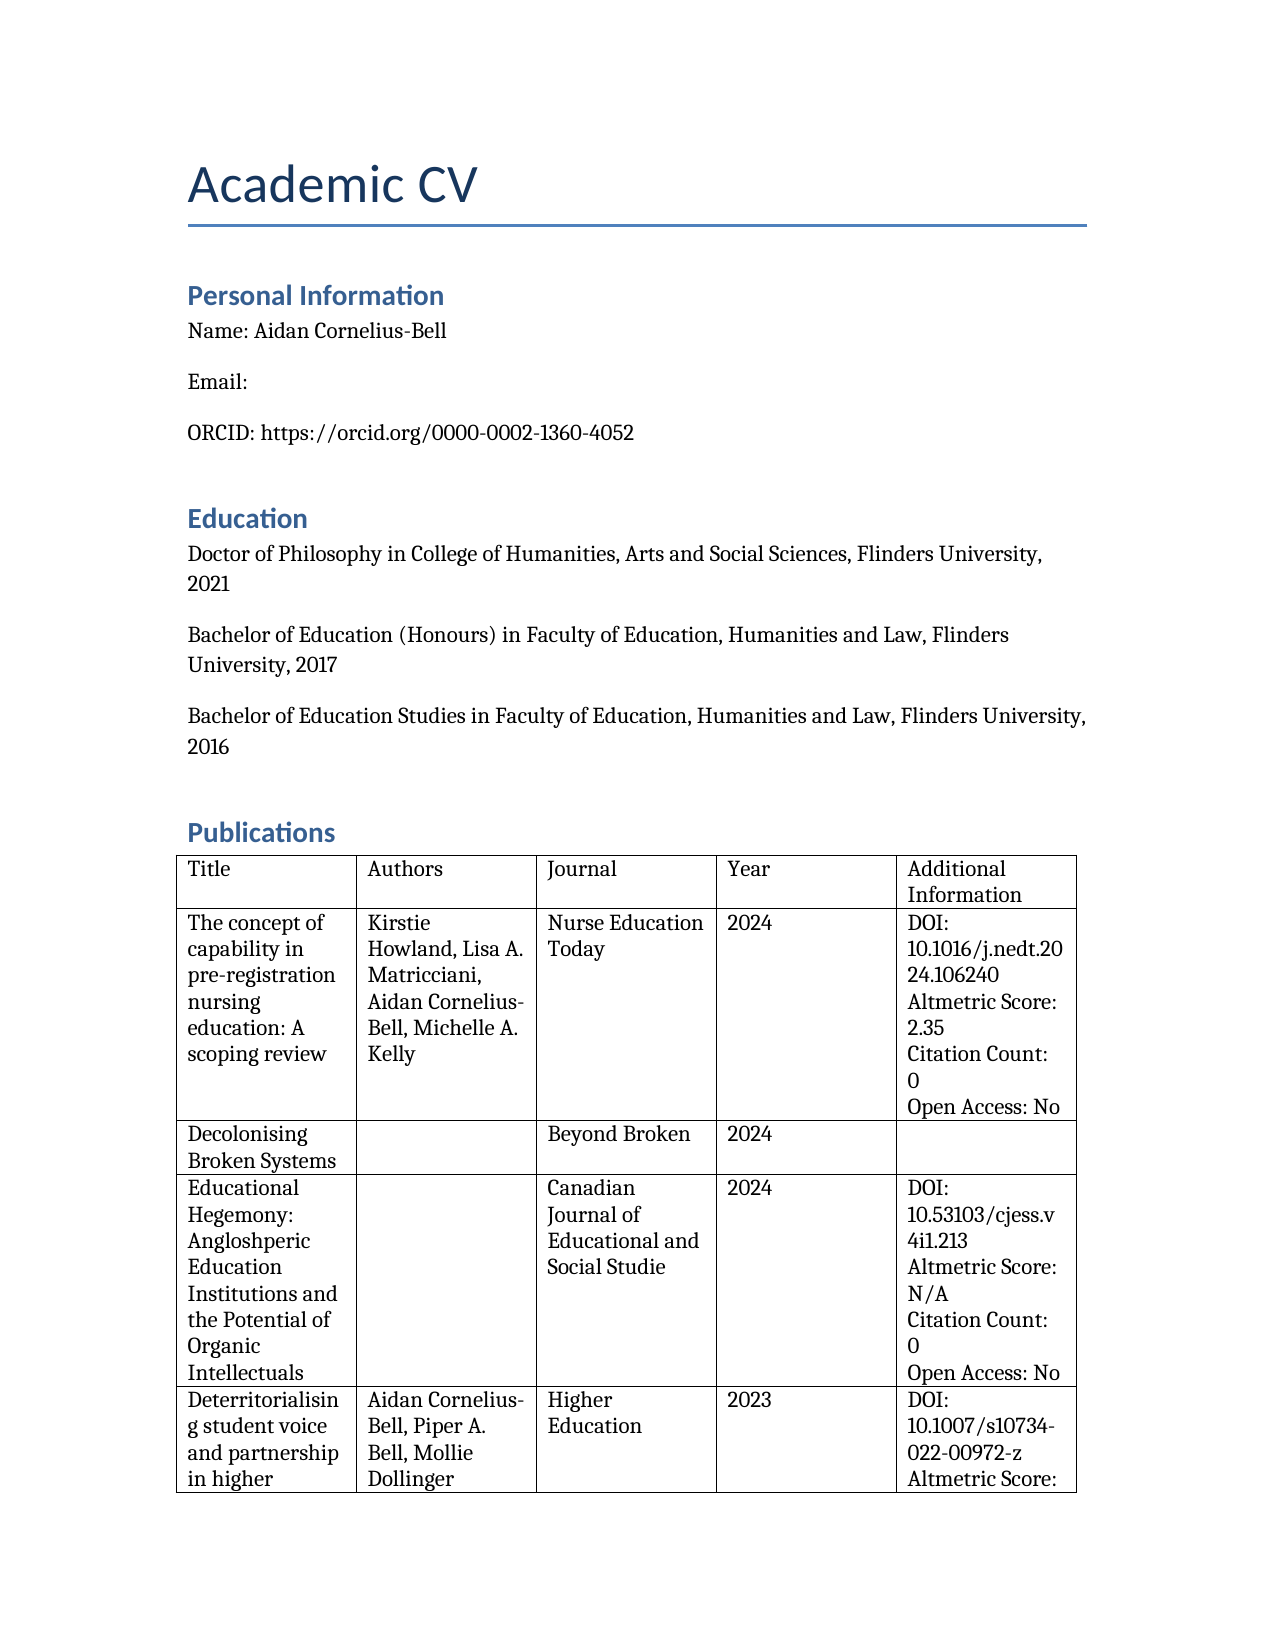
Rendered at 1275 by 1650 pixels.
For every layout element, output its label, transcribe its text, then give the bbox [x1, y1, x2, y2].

table_cell DOI: 10.1007/s10734-022-00972-z Altmetric Score: 16.6 Citation Count: 2 Open Access: No [897, 1387, 1076, 1492]
table_cell Higher Education [537, 1387, 716, 1492]
table_cell Canadian Journal of Educational and Social Studie [537, 1175, 716, 1386]
table_cell Kirstie Howland, Lisa A. Matricciani, Aidan Cornelius-Bell, Michelle A. Kelly [357, 909, 536, 1120]
table_cell Nurse Education Today [537, 909, 716, 1120]
table_cell 2024 [717, 1121, 896, 1174]
table_header Title [177, 856, 356, 908]
text Email: [187, 368, 1087, 395]
table_header Authors [357, 856, 536, 908]
table_cell 2023 [717, 1387, 896, 1492]
text Doctor of Philosophy in College of Humanities, Arts and Social Sciences, Flinders University, 2021 [187, 541, 1087, 597]
text ORCID: https://orcid.org/0000-0002-1360-4052 [187, 419, 1087, 446]
table_header Year [717, 856, 896, 908]
table_cell Decolonising Broken Systems [177, 1121, 356, 1174]
text Name: Aidan Cornelius-Bell [187, 317, 1087, 344]
subtitle Publications [187, 814, 1087, 849]
text Bachelor of Education Studies in Faculty of Education, Humanities and Law, Flinders University, 2016 [187, 703, 1087, 760]
table_cell Educational Hegemony: Angloshperic Education Institutions and the Potential of Organic Intellectuals [177, 1175, 356, 1386]
text Bachelor of Education (Honours) in Faculty of Education, Humanities and Law, Flinders University, 2017 [187, 622, 1087, 678]
subtitle Education [187, 500, 1087, 535]
subtitle Personal Information [187, 277, 1087, 312]
table_cell DOI: 10.1016/j.nedt.2024.106240 Altmetric Score: 2.35 Citation Count: 0 Open Access: No [897, 909, 1076, 1120]
title Academic CV [187, 150, 1087, 227]
table_cell [357, 1121, 536, 1174]
table_header Journal [537, 856, 716, 908]
table_cell [357, 1175, 536, 1386]
table_cell Deterritorialising student voice and partnership in higher education [177, 1387, 356, 1492]
table_cell Aidan Cornelius-Bell, Piper A. Bell, Mollie Dollinger [357, 1387, 536, 1492]
table_header Additional Information [897, 856, 1076, 908]
table_cell [897, 1121, 1076, 1174]
table_cell Beyond Broken [537, 1121, 716, 1174]
table_cell 2024 [717, 1175, 896, 1386]
table_cell 2024 [717, 909, 896, 1120]
table_cell The concept of capability in pre-registration nursing education: A scoping review [177, 909, 356, 1120]
table_cell DOI: 10.53103/cjess.v4i1.213 Altmetric Score: N/A Citation Count: 0 Open Access: No [897, 1175, 1076, 1386]
